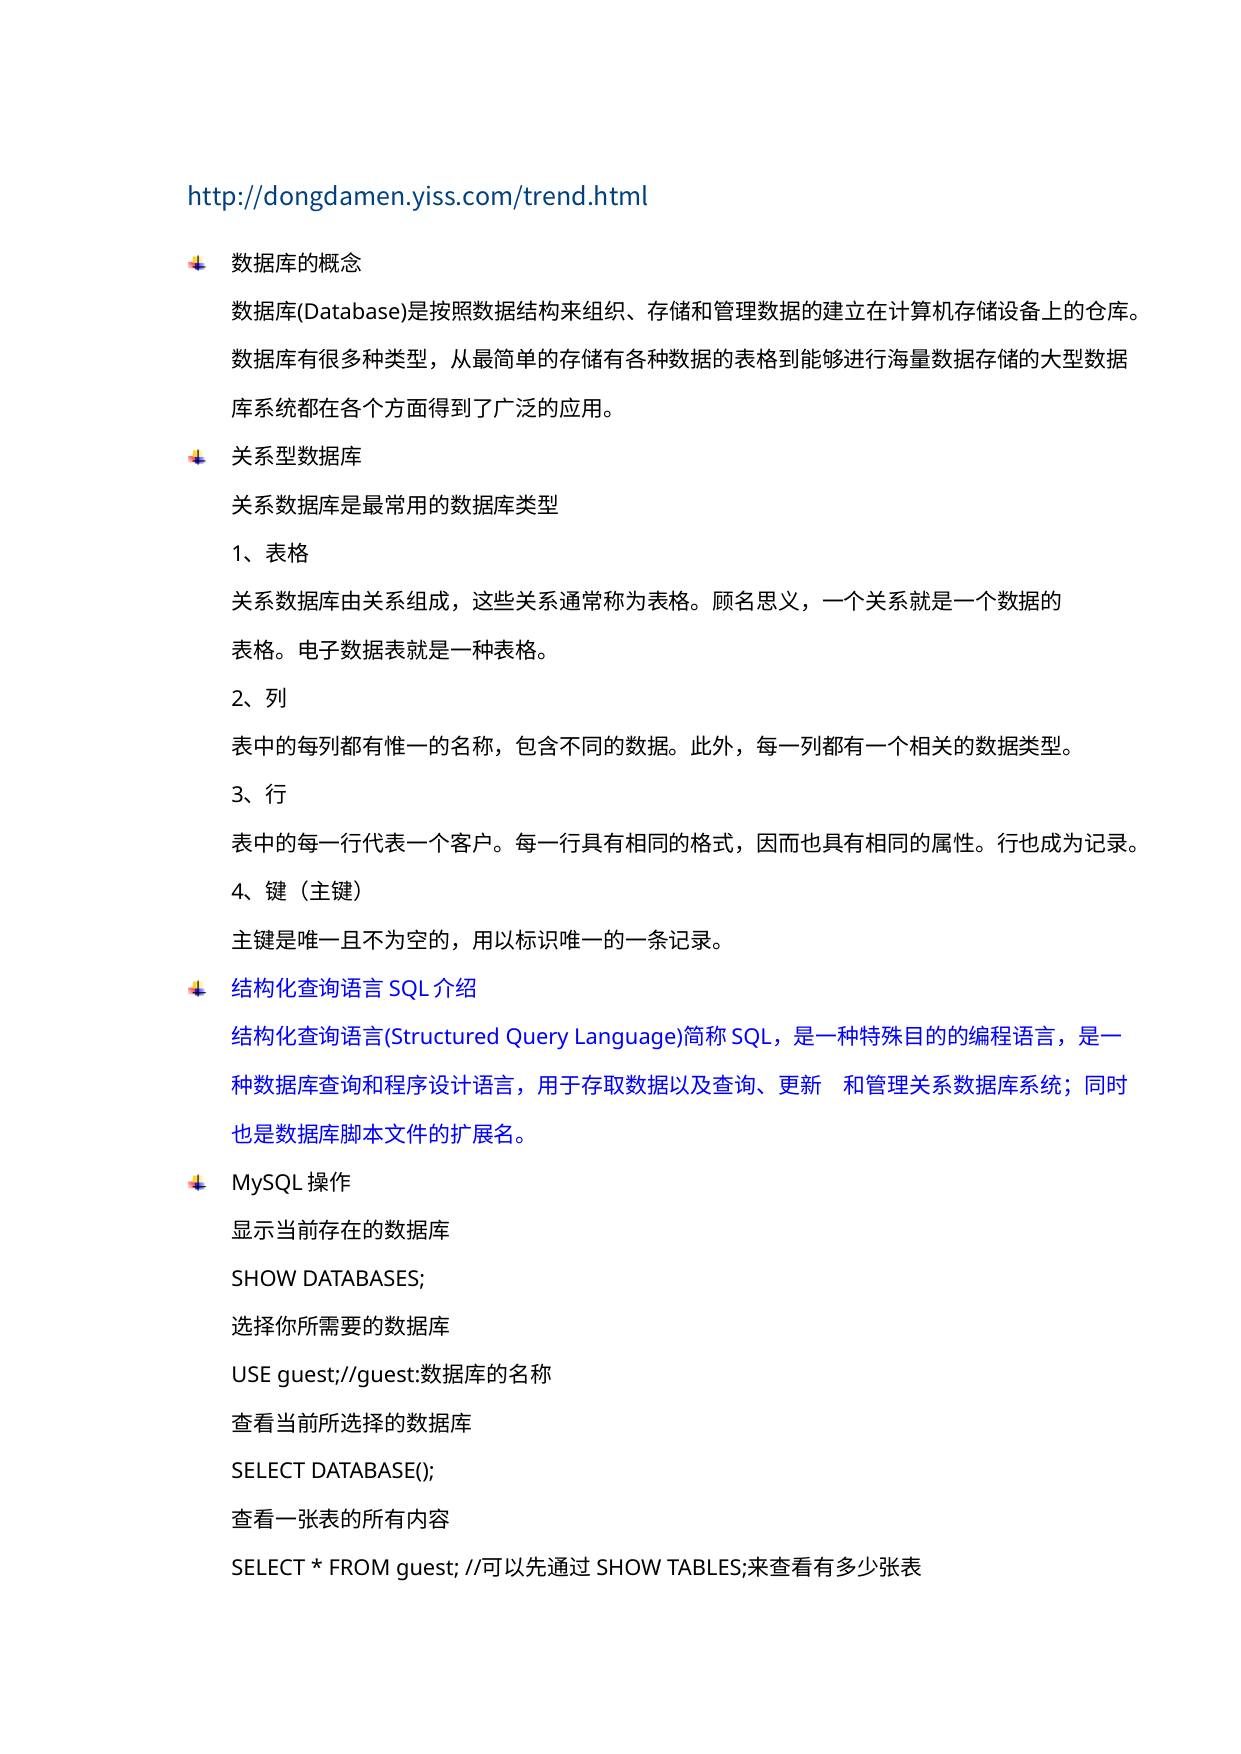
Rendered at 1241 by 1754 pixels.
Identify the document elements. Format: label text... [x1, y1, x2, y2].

list 关系型数据库 [146, 439, 1137, 471]
text 关系数据库是最常用的数据库类型 [187, 487, 1137, 520]
text SHOW DATABASES; [187, 1261, 1137, 1294]
text 表格。电子数据表就是一种表格。 [187, 632, 1137, 665]
text 4、键（主键） [187, 874, 1137, 906]
text 1、表格 [187, 536, 1137, 568]
text 关系数据库由关系组成，这些关系通常称为表格。顾名思义，一个关系就是一个数据的 [187, 584, 1137, 616]
text 选择你所需要的数据库 [187, 1309, 1137, 1341]
list MySQL操作 [146, 1165, 1137, 1197]
text 表中的每列都有惟一的名称，包含不同的数据。此外，每一列都有一个相关的数据类型。 [187, 729, 1137, 761]
text 主键是唯一且不为空的，用以标识唯一的一条记录。 [187, 922, 1137, 955]
text 查看一张表的所有内容 [187, 1501, 1137, 1534]
text USE guest;//guest:数据库的名称 [187, 1357, 1137, 1389]
text 表中的每一行代表一个客户。每一行具有相同的格式，因而也具有相同的属性。行也成为记录。 [187, 826, 1137, 858]
text 数据库有很多种类型，从最简单的存储有各种数据的表格到能够进行海量数据存储的大型数据 库系统都在各个方面得到了广泛的应用。 [187, 342, 1137, 423]
text 显示当前存在的数据库 [187, 1213, 1137, 1246]
picture [188, 254, 206, 271]
text 数据库(Database)是按照数据结构来组织、存储和管理数据的建立在计算机存储设备上的仓库。 [187, 293, 1137, 326]
picture [188, 1173, 206, 1191]
text SELECT * FROM guest; //可以先通过 SHOW TABLES;来查看有多少张表 [187, 1549, 1137, 1582]
list 列 [187, 681, 1137, 713]
list 结构化查询语言SQL介绍 [146, 971, 1137, 1003]
text http://dongdamen.yiss.com/trend.html [187, 162, 1137, 227]
list 行 [187, 777, 1137, 810]
text SELECT DATABASE(); [187, 1454, 1137, 1486]
picture [188, 979, 206, 997]
picture [188, 448, 206, 465]
text 结构化查询语言(Structured Query Language)简称SQL，是一种特殊目的的编程语言，是一 种数据库查询和程序设计语言，用于存取数据以及查询、更新 和管理关系数据库系统；同时 也是数据库脚本文件的扩展名。 [187, 1019, 1137, 1149]
list 数据库的概念 [146, 245, 1137, 278]
text 查看当前所选择的数据库 [187, 1405, 1137, 1438]
